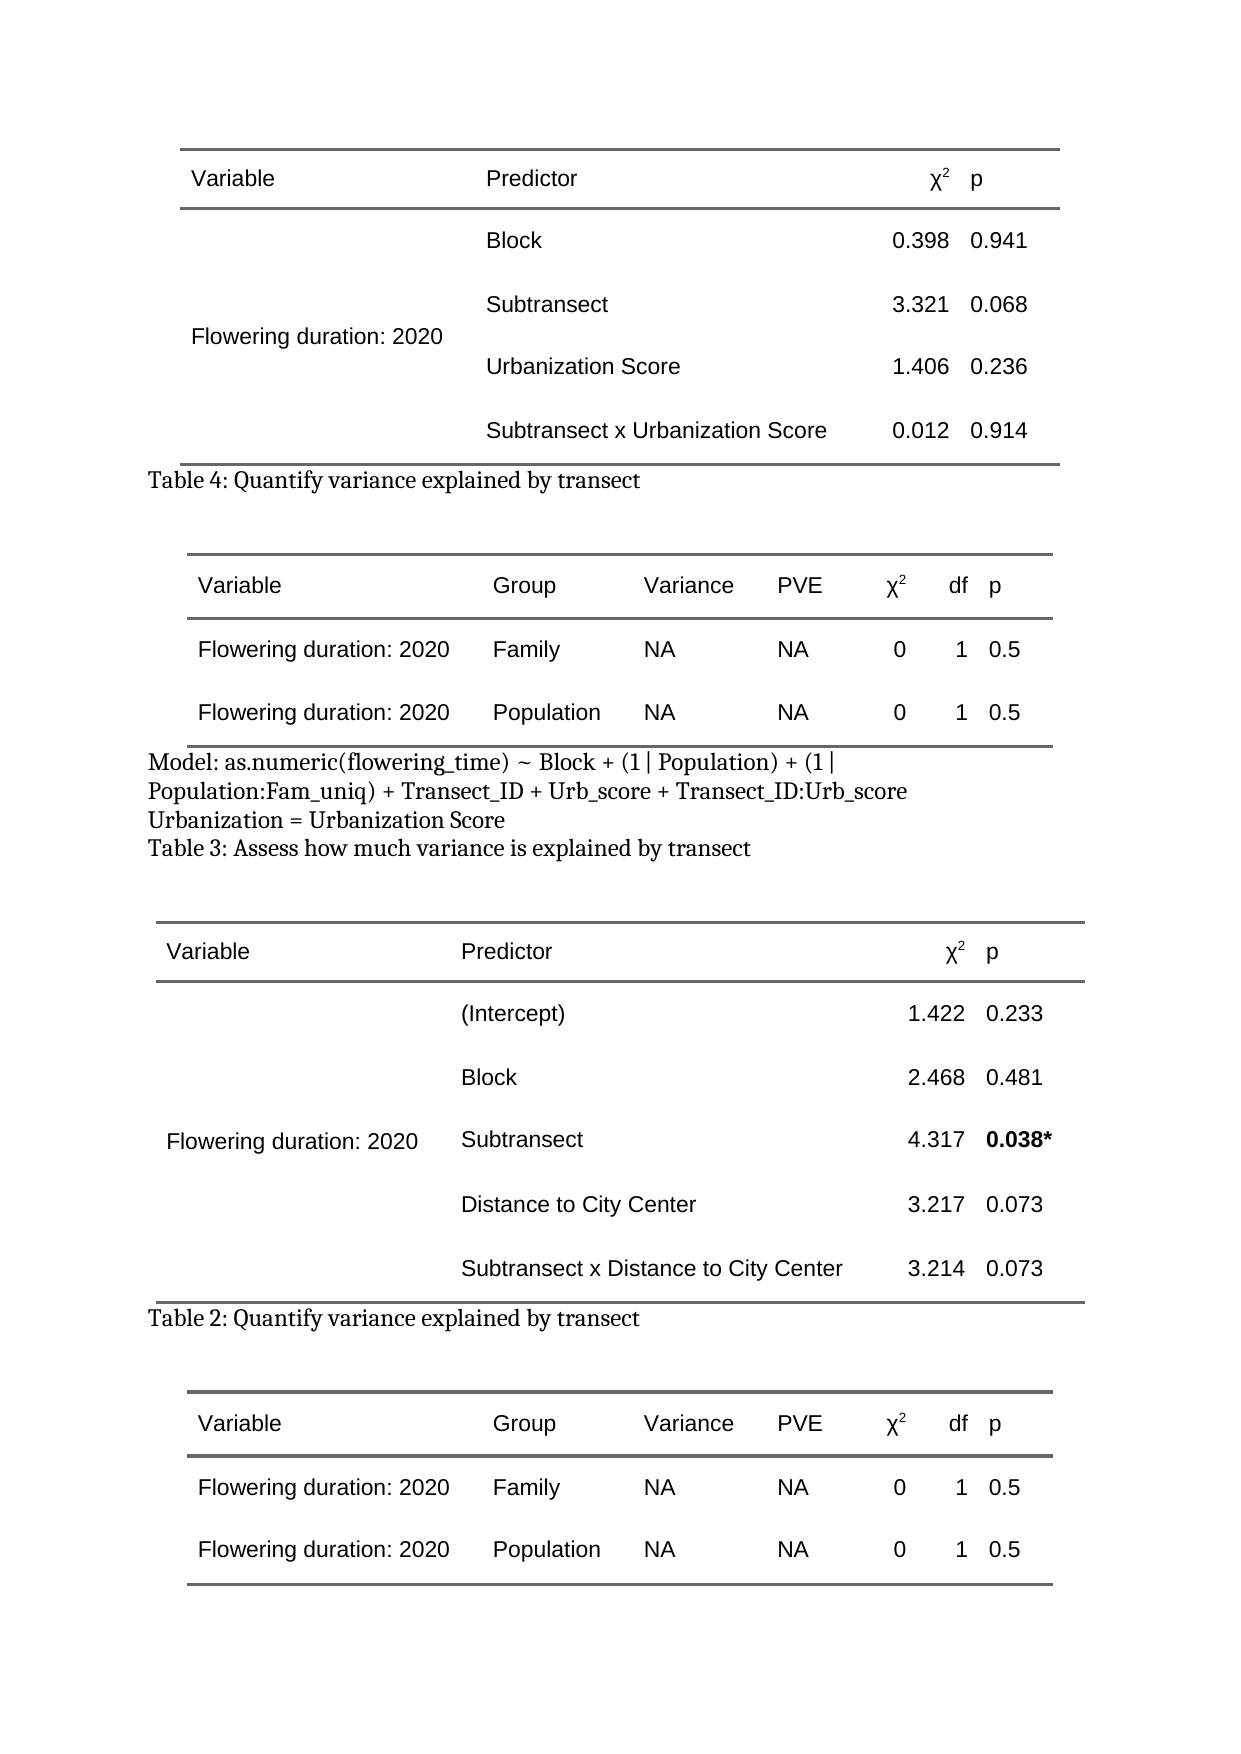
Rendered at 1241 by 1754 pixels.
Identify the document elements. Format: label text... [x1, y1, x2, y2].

table_cell 0.941 [960, 210, 1060, 271]
table_header Predictor [475, 151, 859, 207]
table_header PVE [767, 556, 855, 617]
table_cell NA [633, 1519, 767, 1582]
table_header Variable [180, 151, 475, 207]
table_cell Flowering duration: 2020 [187, 1519, 482, 1582]
table_cell NA [633, 1458, 767, 1518]
text Table 2: Quantify variance explained by transect [148, 1304, 1093, 1333]
table_header χ2 [860, 151, 960, 207]
table_header Variance [633, 1394, 767, 1454]
table_cell Subtransect x Distance to City Center [450, 1237, 875, 1301]
table_cell Population [482, 1519, 633, 1582]
table_cell Subtransect x Urbanization Score [475, 399, 859, 463]
table_cell NA [633, 681, 767, 745]
table_header Variable [187, 1394, 482, 1454]
table_cell Block [475, 210, 859, 271]
table_cell 0.233 [975, 983, 1085, 1044]
table_cell 0 [855, 1519, 916, 1582]
table_cell Flowering duration: 2020 [187, 1458, 482, 1518]
table_cell 4.317 [875, 1108, 975, 1172]
table_cell 0.068 [960, 271, 1060, 335]
table_header Variable [156, 924, 450, 980]
table_cell Flowering duration: 2020 [180, 210, 475, 463]
table_cell 0.5 [978, 1519, 1053, 1582]
table_header Group [482, 1394, 633, 1454]
table_cell NA [767, 681, 855, 745]
table_header χ2 [855, 556, 916, 617]
table_header PVE [767, 1394, 855, 1454]
table_cell 0.073 [975, 1173, 1085, 1237]
table_cell Urbanization Score [475, 335, 859, 399]
text Table 4: Quantify variance explained by transect [148, 466, 1093, 495]
table_header Predictor [450, 924, 875, 980]
table_cell 0.481 [975, 1044, 1085, 1108]
text Model: as.numeric(flowering_time) ~ Block + (1 | Population) + (1 | Population:Fam_uniq) + Transect_ID + Urb_score + Transect_ID:Urb_score [148, 748, 1093, 806]
table_cell NA [767, 620, 855, 681]
table_cell 0.038* [975, 1108, 1085, 1172]
table_header Variance [633, 556, 767, 617]
table_cell Flowering duration: 2020 [187, 620, 482, 681]
table_cell 0 [855, 620, 916, 681]
table_header p [975, 924, 1085, 980]
table_cell 0 [855, 681, 916, 745]
table_header Variable [187, 556, 482, 617]
table_cell 1.406 [860, 335, 960, 399]
table_header χ2 [875, 924, 975, 980]
table_cell Family [482, 620, 633, 681]
table_header df [916, 1394, 978, 1454]
table_cell Flowering duration: 2020 [156, 983, 450, 1301]
table_cell 0.398 [860, 210, 960, 271]
table_cell 0.5 [978, 1458, 1053, 1518]
table_cell 1 [916, 1519, 978, 1582]
table_cell 0.5 [978, 620, 1053, 681]
table_cell NA [767, 1458, 855, 1518]
table_cell Family [482, 1458, 633, 1518]
table_header Group [482, 556, 633, 617]
table_cell 0.914 [960, 399, 1060, 463]
table_cell NA [767, 1519, 855, 1582]
table_cell 0.236 [960, 335, 1060, 399]
table_header df [916, 556, 978, 617]
table_header p [978, 556, 1053, 617]
table_header p [978, 1394, 1053, 1454]
table_cell 0 [855, 1458, 916, 1518]
table_cell 1 [916, 681, 978, 745]
table_cell 3.214 [875, 1237, 975, 1301]
table_cell NA [633, 620, 767, 681]
table_cell 3.217 [875, 1173, 975, 1237]
table_cell 0.5 [978, 681, 1053, 745]
table_header p [960, 151, 1060, 207]
table_cell Flowering duration: 2020 [187, 681, 482, 745]
table_cell 0.073 [975, 1237, 1085, 1301]
table_cell Block [450, 1044, 875, 1108]
table_cell 1 [916, 1458, 978, 1518]
table_cell 1.422 [875, 983, 975, 1044]
text Urbanization = Urbanization Score [148, 806, 1093, 834]
table_header χ2 [855, 1394, 916, 1454]
table_cell 0.012 [860, 399, 960, 463]
table_cell Subtransect [450, 1108, 875, 1172]
table_cell (Intercept) [450, 983, 875, 1044]
text Table 3: Assess how much variance is explained by transect [148, 834, 1093, 863]
table_cell 3.321 [860, 271, 960, 335]
table_cell Distance to City Center [450, 1173, 875, 1237]
table_cell Population [482, 681, 633, 745]
table_cell Subtransect [475, 271, 859, 335]
table_cell 1 [916, 620, 978, 681]
table_cell 2.468 [875, 1044, 975, 1108]
